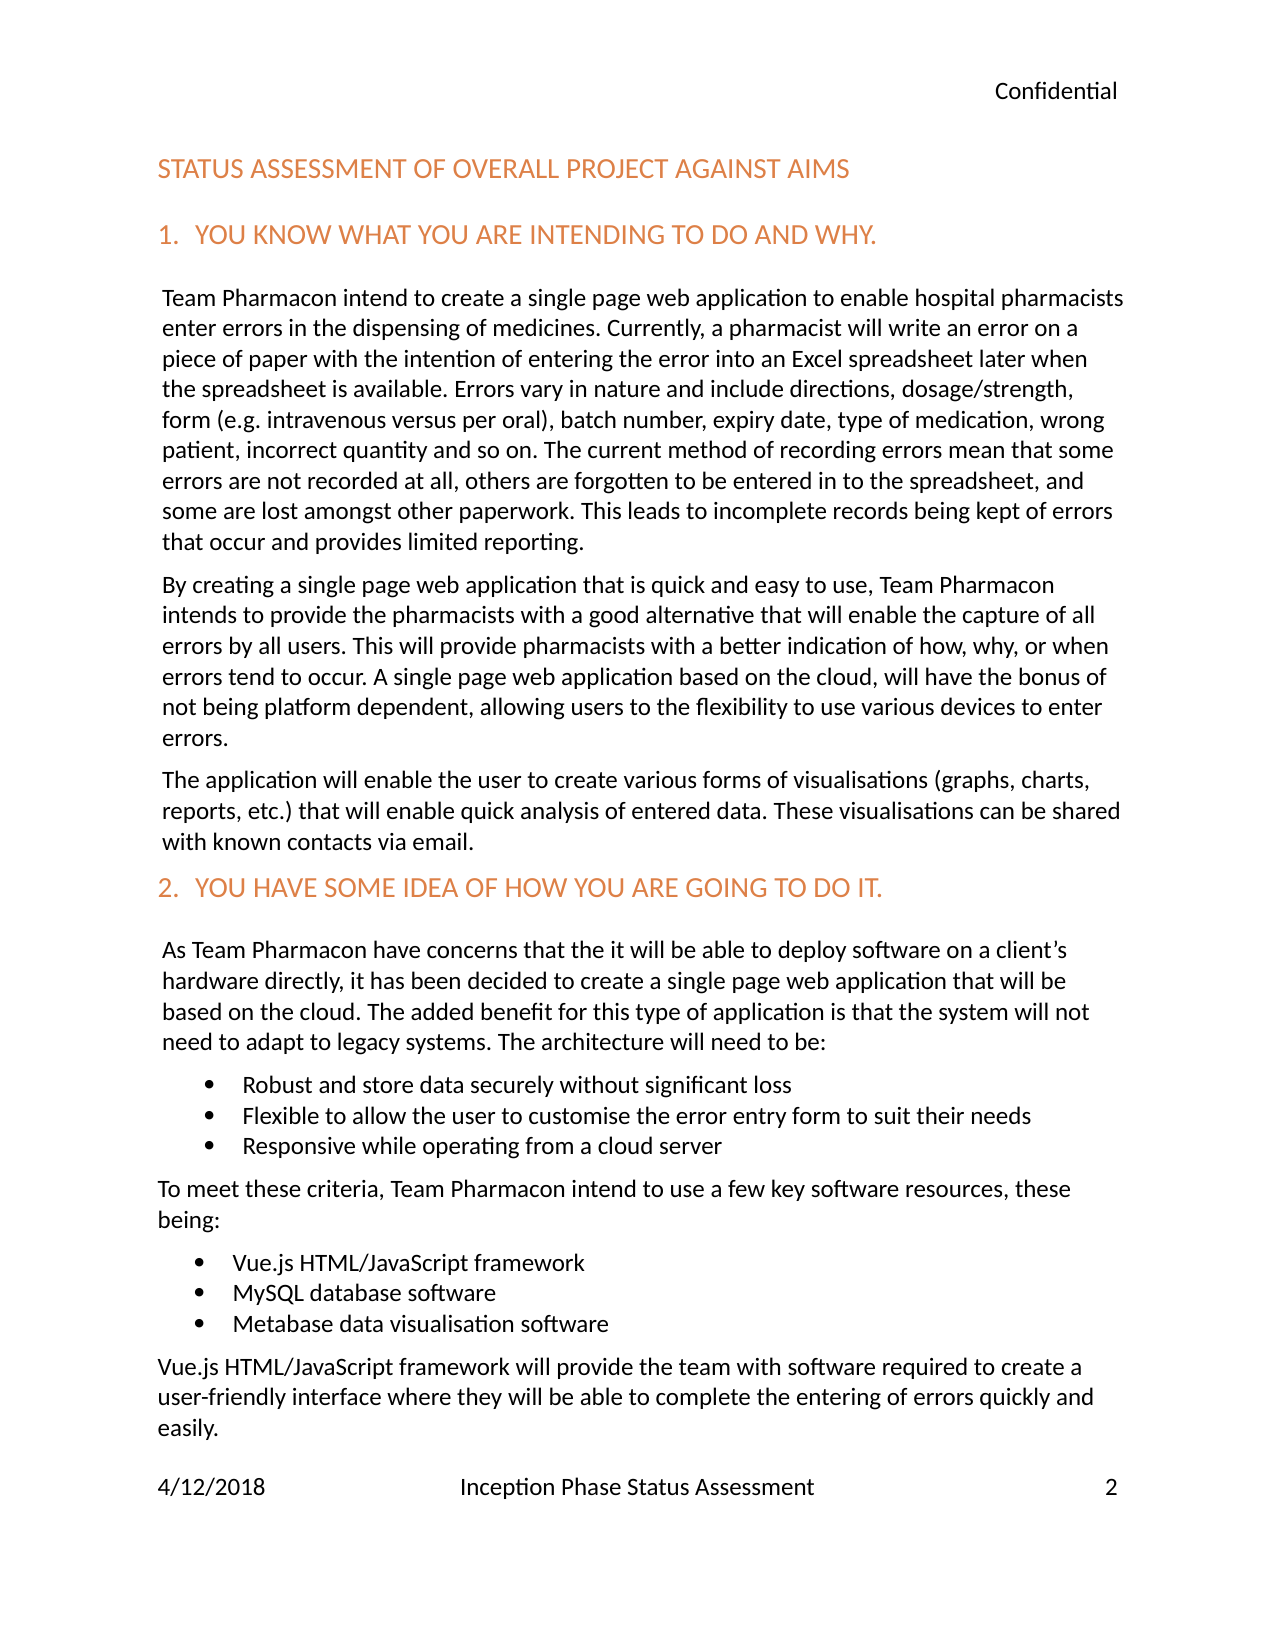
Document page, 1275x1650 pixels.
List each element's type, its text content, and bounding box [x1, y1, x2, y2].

text Team Pharmacon intend to create a single page web application to enable hospital pharmacists enter errors in the dispensing of medicines. Currently, a pharmacist will write an error on a piece of paper with the intention of entering the error into an Excel spreadsheet later when the spreadsheet is available. Errors vary in nature and include directions, dosage/strength, form (e.g. intravenous versus per oral), batch number, expiry date, type of medication, wrong patient, incorrect quantity and so on. The current method of recording errors mean that some errors are not recorded at all, others are forgotten to be entered in to the spreadsheet, and some are lost amongst other paperwork. This leads to incomplete records being kept of errors that occur and provides limited reporting. [162, 282, 1125, 557]
subtitle You have some idea of how you are going to do it. [157, 869, 1117, 904]
text To meet these criteria, Team Pharmacon intend to use a few key software resources, these being: [157, 1173, 1125, 1234]
list Responsive while operating from a cloud server [205, 1130, 1125, 1161]
subtitle You know what you are intending to do and why. [157, 216, 1117, 252]
list MySQL database software [195, 1277, 1125, 1308]
subtitle Status assessment of overall project against aims [157, 150, 1117, 186]
text Vue.js HTML/JavaScript framework will provide the team with software required to create a user-friendly interface where they will be able to complete the entering of errors quickly and easily. [157, 1351, 1125, 1442]
list Vue.js HTML/JavaScript framework [195, 1247, 1125, 1277]
list Robust and store data securely without significant loss [205, 1069, 1125, 1100]
list Metabase data visualisation software [195, 1308, 1125, 1338]
list Flexible to allow the user to customise the error entry form to suit their needs [205, 1100, 1125, 1130]
text By creating a single page web application that is quick and easy to use, Team Pharmacon intends to provide the pharmacists with a good alternative that will enable the capture of all errors by all users. This will provide pharmacists with a better indication of how, why, or when errors tend to occur. A single page web application based on the cloud, will have the bonus of not being platform dependent, allowing users to the flexibility to use various devices to enter errors. [162, 569, 1125, 752]
text As Team Pharmacon have concerns that the it will be able to deploy software on a client’s hardware directly, it has been decided to create a single page web application that will be based on the cloud. The added benefit for this type of application is that the system will not need to adapt to legacy systems. The architecture will need to be: [162, 935, 1125, 1057]
text The application will enable the user to create various forms of visualisations (graphs, charts, reports, etc.) that will enable quick analysis of entered data. These visualisations can be shared with known contacts via email. [162, 765, 1125, 856]
